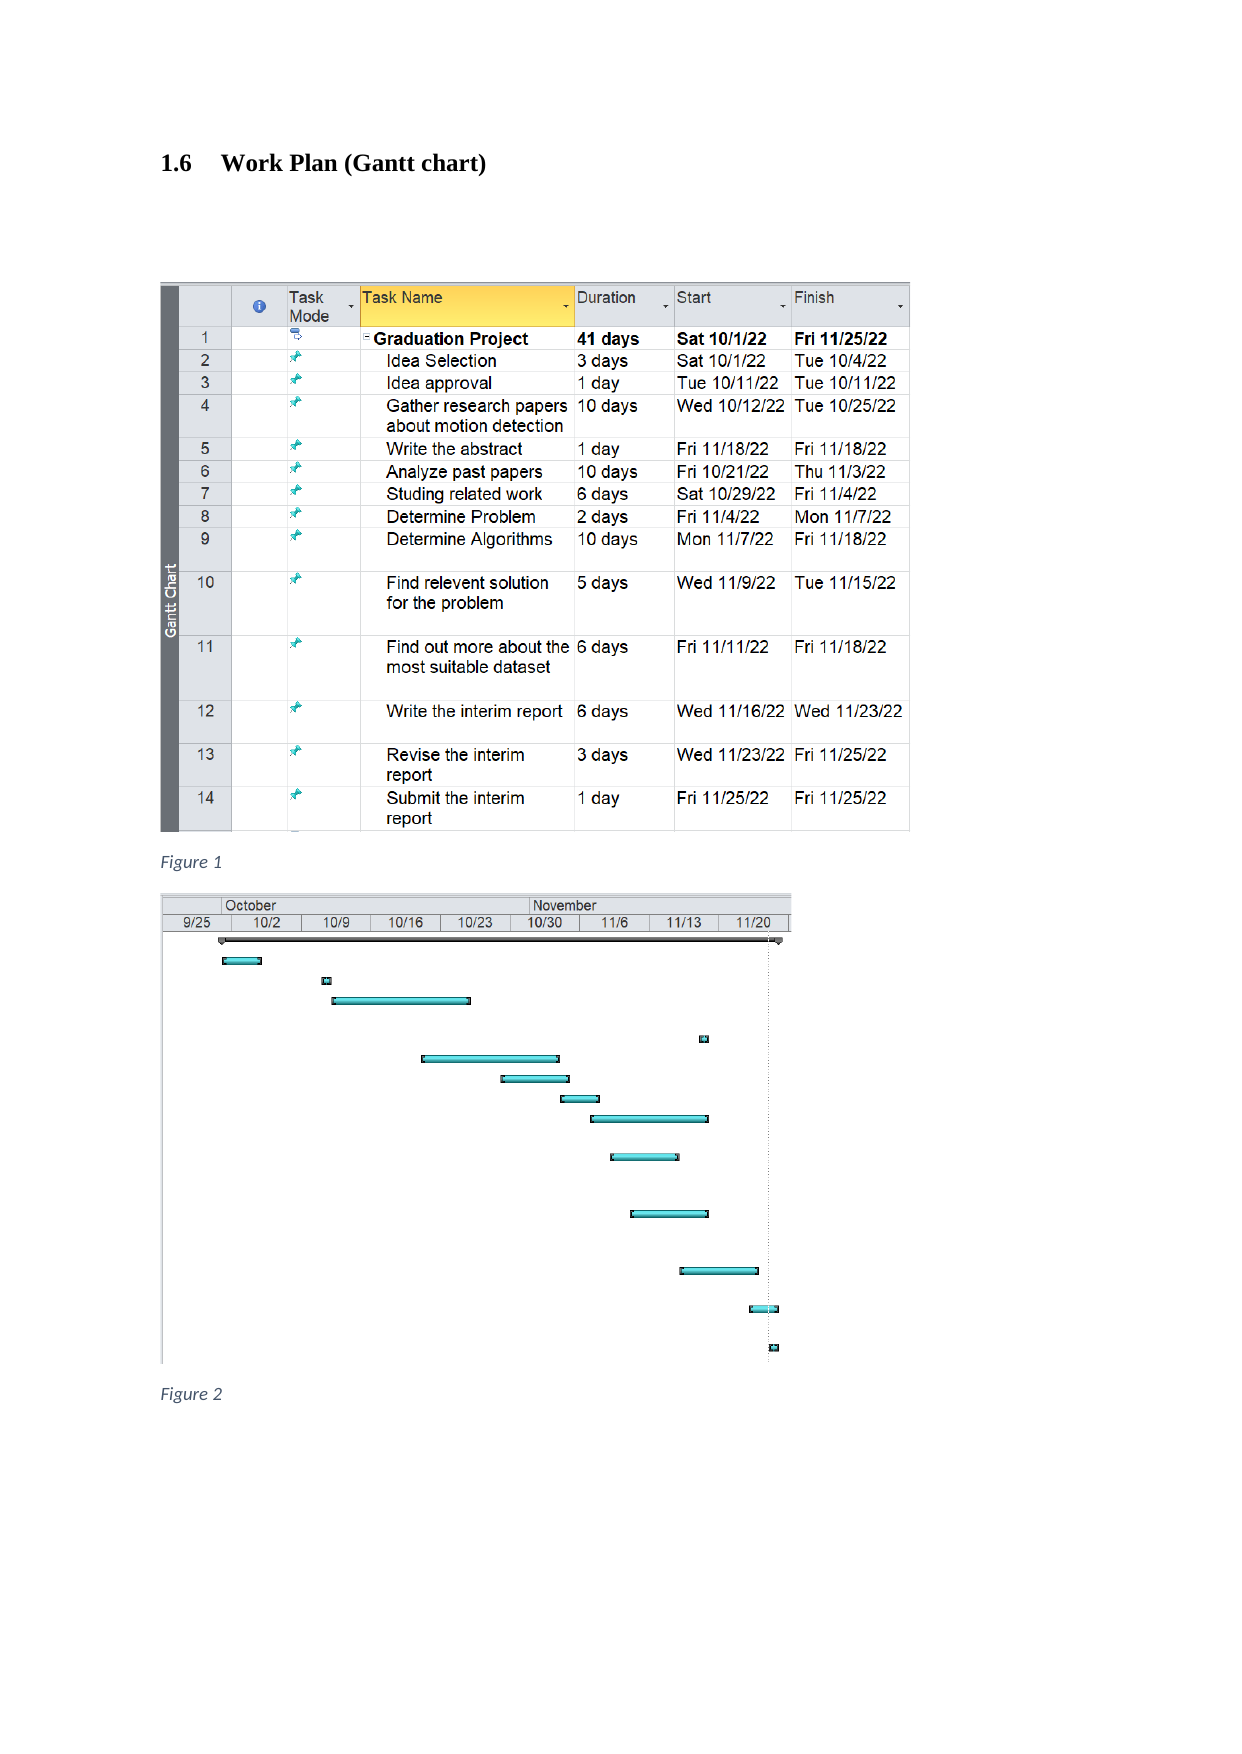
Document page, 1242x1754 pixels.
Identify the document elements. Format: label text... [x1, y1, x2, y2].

picture [160, 282, 911, 832]
subtitle Work Plan (Gantt chart) [160, 148, 1214, 177]
picture [160, 893, 792, 1364]
